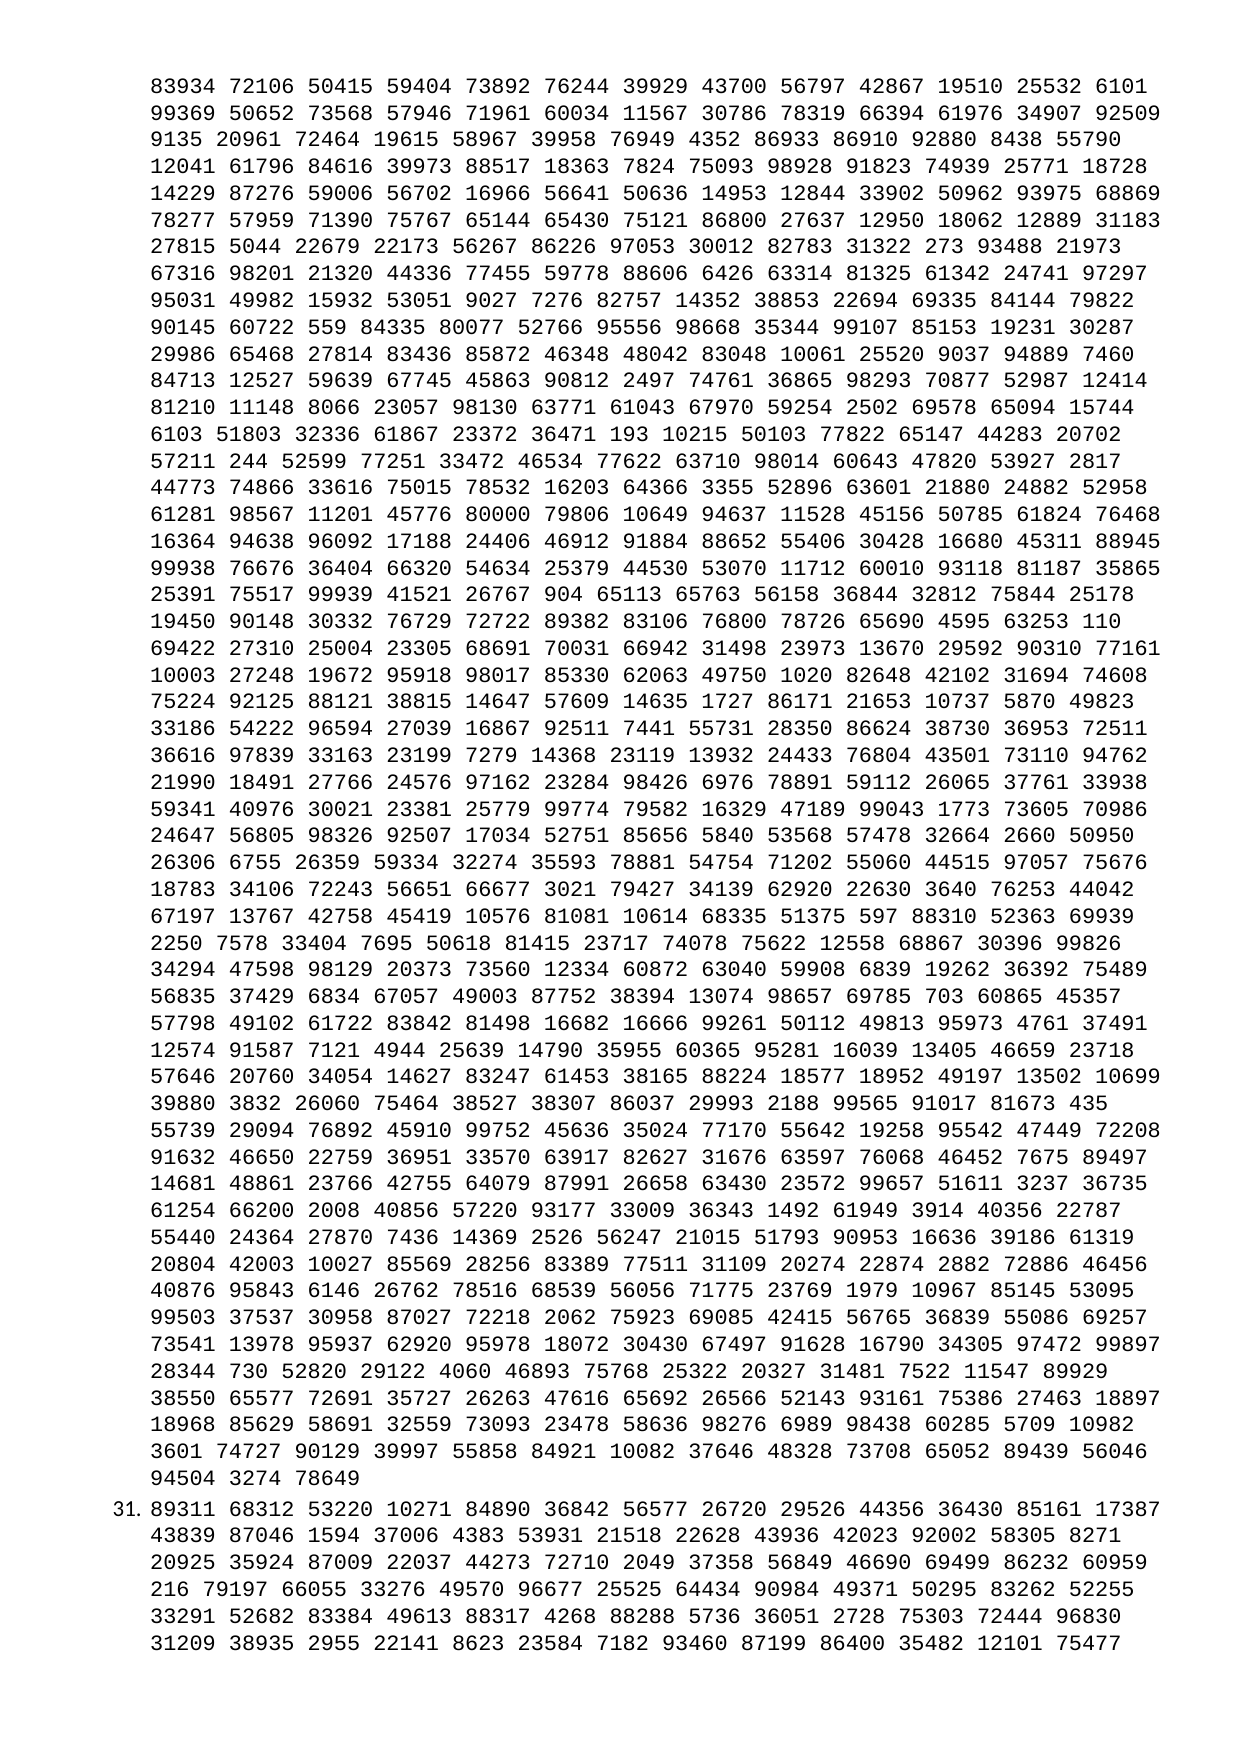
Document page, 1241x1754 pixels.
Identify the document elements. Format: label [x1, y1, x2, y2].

list [112, 1494, 1165, 1657]
list [112, 75, 1165, 1492]
